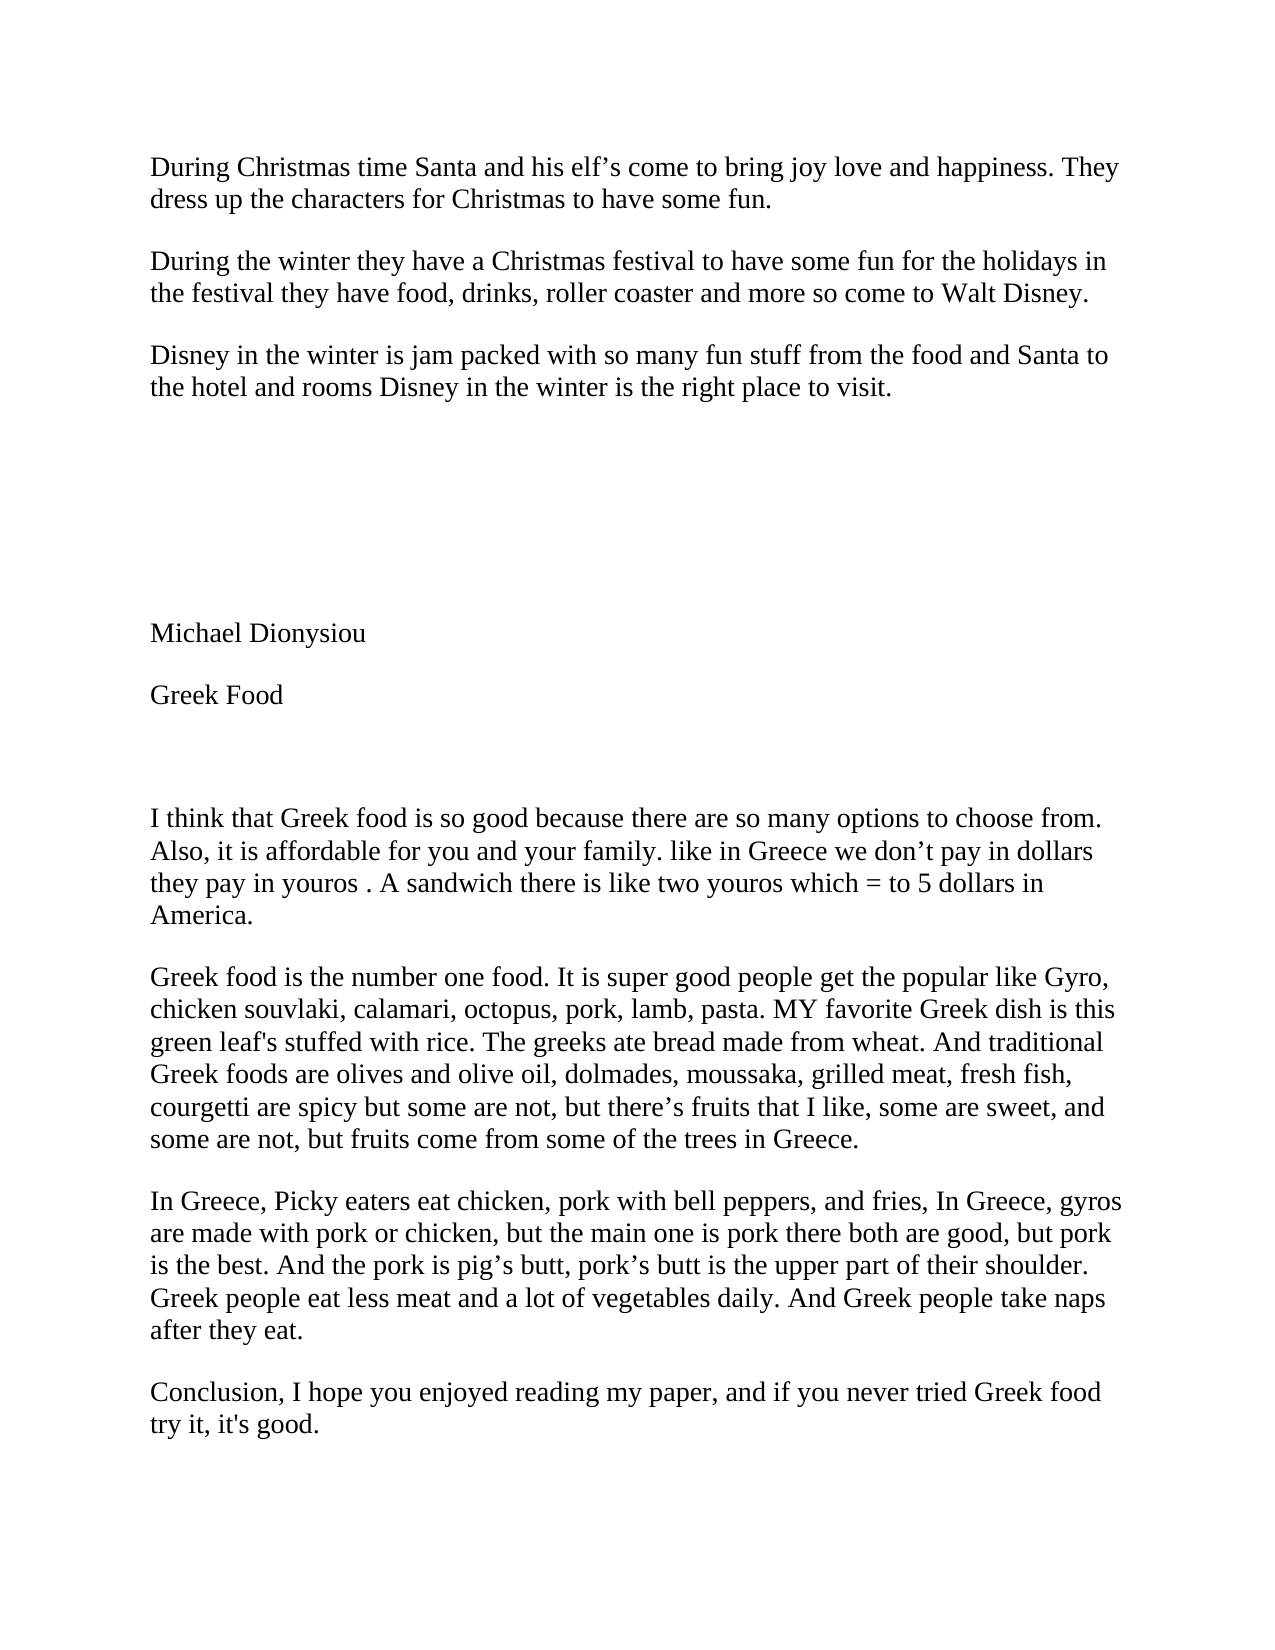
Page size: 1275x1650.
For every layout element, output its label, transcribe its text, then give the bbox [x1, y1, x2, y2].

text Greek food is the number one food. It is super good people get the popular like Gyro, chicken souvlaki, calamari, octopus, pork, lamb, pasta. MY favorite Greek dish is this green leaf's stuffed with rice. The greeks ate bread made from wheat. And traditional Greek foods are olives and olive oil, dolmades, moussaka, grilled meat, fresh fish, courgetti are spicy but some are not, but there’s fruits that I like, some are sweet, and some are not, but fruits come from some of the trees in Greece. [150, 960, 1125, 1154]
text During Christmas time Santa and his elf’s come to bring joy love and happiness. They dress up the characters for Christmas to have some fun. [150, 150, 1125, 215]
text In Greece, Picky eaters eat chicken, pork with bell peppers, and fries, In Greece, gyros are made with pork or chicken, but the main one is pork there both are good, but pork is the best. And the pork is pig’s butt, pork’s butt is the upper part of their shoulder. Greek people eat less meat and a lot of vegetables daily. And Greek people take naps after they eat. [150, 1183, 1125, 1346]
text Michael Dionysiou [150, 617, 1125, 649]
text Greek Food [150, 678, 1125, 711]
text During the winter they have a Christmas festival to have some fun for the holidays in the festival they have food, drinks, roller coaster and more so come to Walt Disney. [150, 244, 1125, 309]
text Conclusion, I hope you enjoyed reading my paper, and if you never tried Greek food try it, it's good. [150, 1375, 1125, 1439]
text Disney in the winter is jam packed with so many fun stuff from the food and Santa to the hotel and rooms Disney in the winter is the right place to visit. [150, 338, 1125, 403]
text I think that Greek food is so good because there are so many options to choose from. Also, it is affordable for you and your family. like in Greece we don’t pay in dollars they pay in youros . A sandwich there is like two youros which = to 5 dollars in America. [150, 801, 1125, 931]
